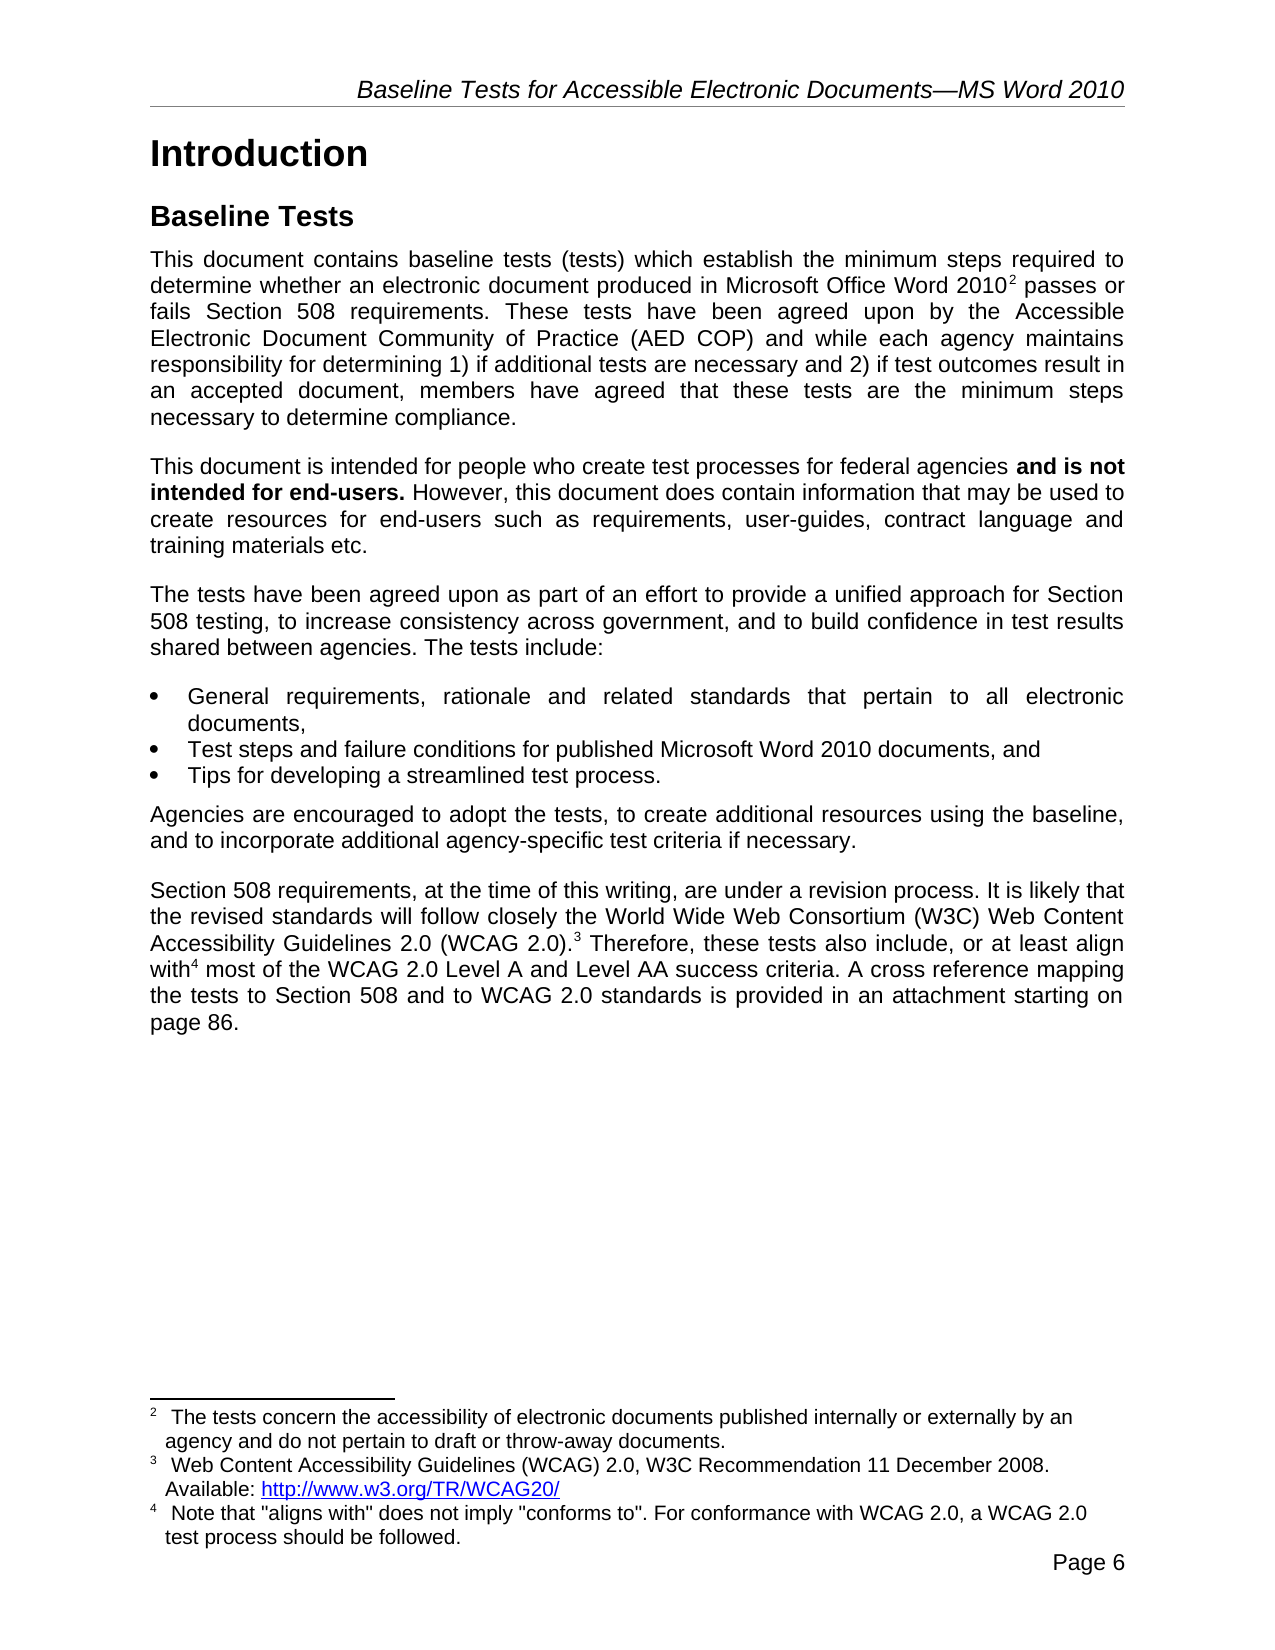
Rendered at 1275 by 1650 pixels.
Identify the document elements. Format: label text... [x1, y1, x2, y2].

text Agencies are encouraged to adopt the tests, to create additional resources using the baseline, and to incorporate additional agency-specific test criteria if necessary. [150, 801, 1125, 854]
list Tips for developing a streamlined test process. [150, 762, 1125, 789]
list Test steps and failure conditions for published Microsoft Word 2010 documents, and [150, 736, 1125, 762]
text This document is intended for people who create test processes for federal agencies and is not intended for end-users. However, this document does contain information that may be used to create resources for end-users such as requirements, user-guides, contract language and training materials etc. [150, 453, 1125, 558]
subtitle Baseline Tests [150, 199, 1125, 233]
text The tests have been agreed upon as part of an effort to provide a unified approach for Section 508 testing, to increase consistency across government, and to build confidence in test results shared between agencies. The tests include: [150, 581, 1125, 660]
subtitle Introduction [150, 131, 1125, 174]
text This document contains baseline tests (tests) which establish the minimum steps required to determine whether an electronic document produced in Microsoft Office Word 2010 passes or fails Section 508 requirements. These tests have been agreed upon by the Accessible Electronic Document Community of Practice (AED COP) and while each agency maintains responsibility for determining 1) if additional tests are necessary and 2) if test outcomes result in an accepted document, members have agreed that these tests are the minimum steps necessary to determine compliance. [150, 246, 1125, 430]
text Section 508 requirements, at the time of this writing, are under a revision process. It is likely that the revised standards will follow closely the World Wide Web Consortium (W3C) Web Content Accessibility Guidelines 2.0 (WCAG 2.0). Therefore, these tests also include, or at least align with most of the WCAG 2.0 Level A and Level AA success criteria. A cross reference mapping the tests to Section 508 and to WCAG 2.0 standards is provided in an attachment starting on page 64. [150, 877, 1125, 1035]
list General requirements, rationale and related standards that pertain to all electronic documents, [150, 683, 1125, 736]
